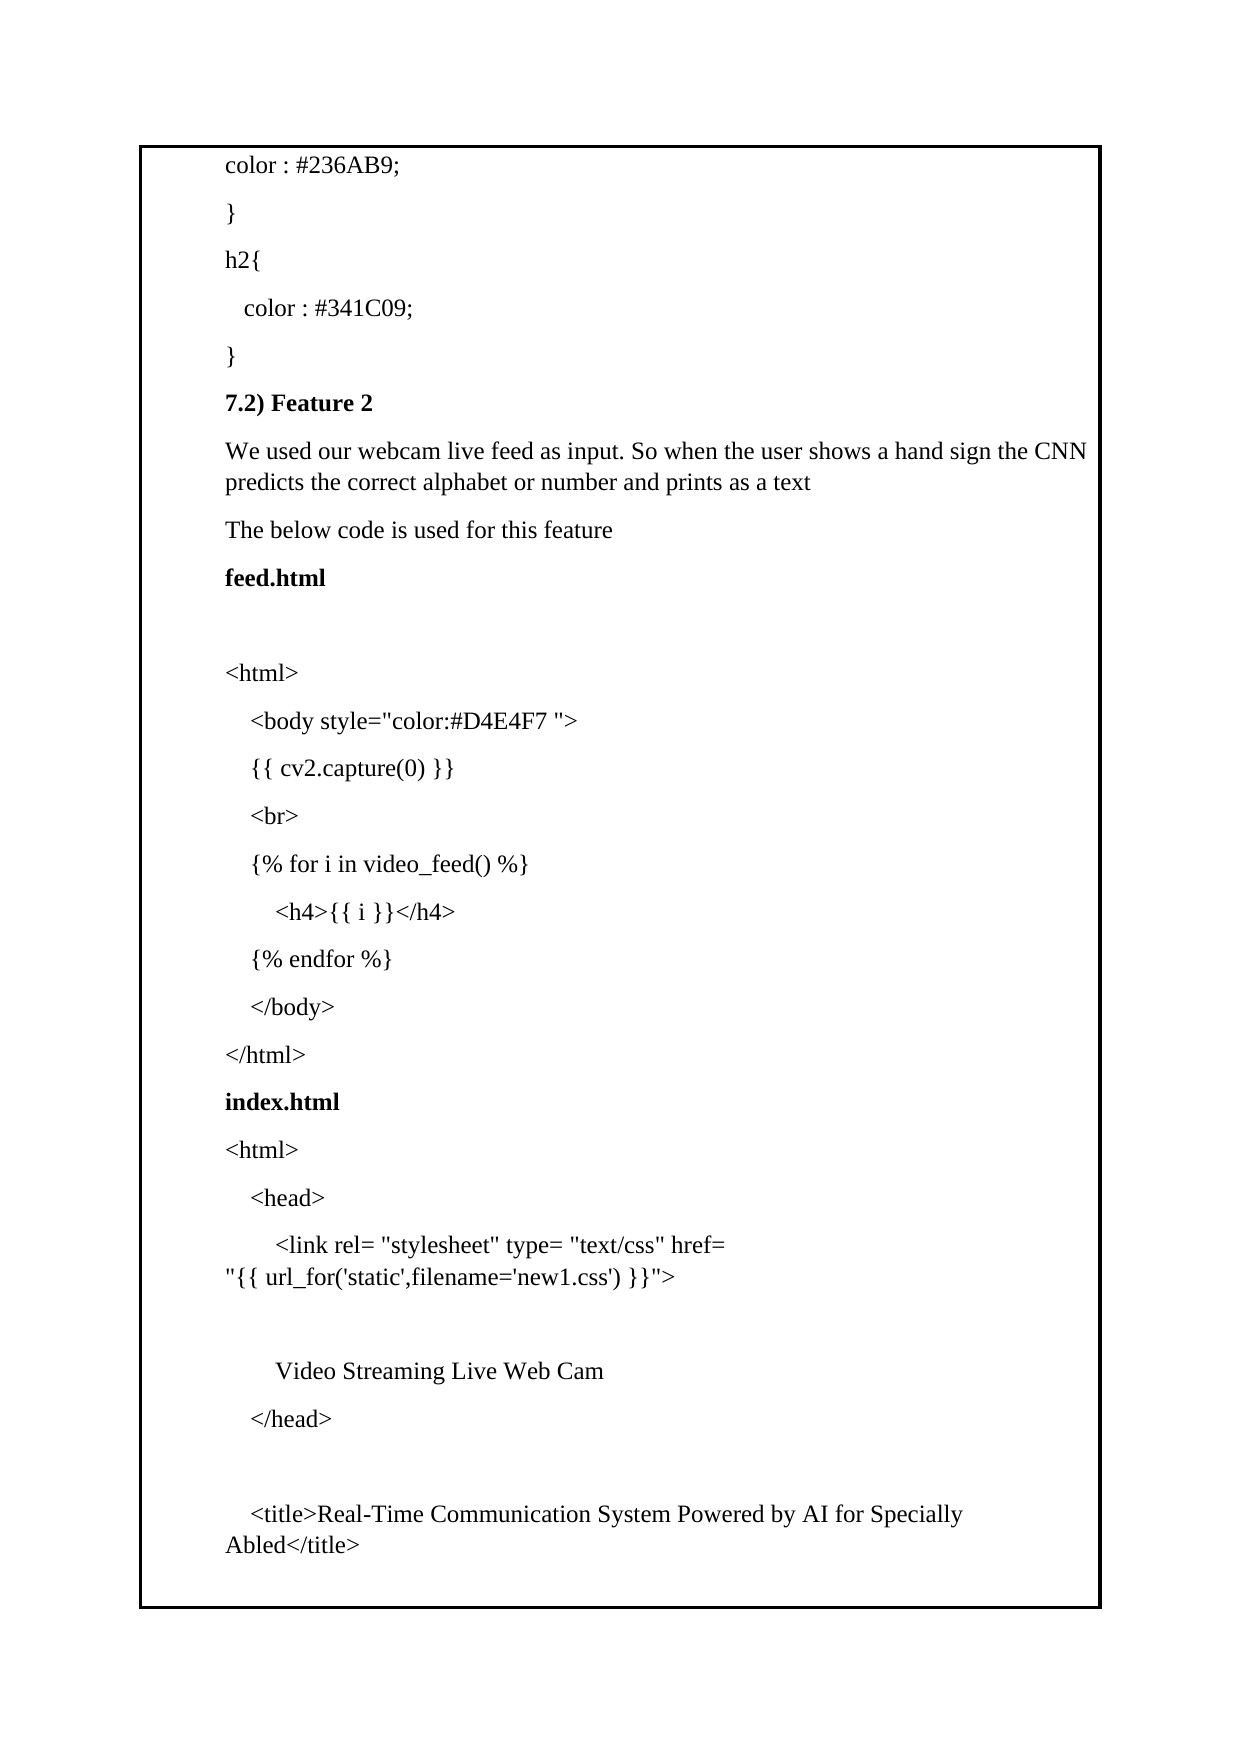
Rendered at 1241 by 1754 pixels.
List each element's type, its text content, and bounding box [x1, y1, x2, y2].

text The below code is used for this feature [225, 515, 1090, 544]
text </html> [150, 1040, 1090, 1068]
text feed.html [150, 563, 1090, 591]
text <br> [150, 801, 1090, 830]
text <h4>{{ i }}</h4> [150, 897, 1090, 925]
text {% for i in video_feed() %} [150, 849, 1090, 878]
text } [150, 198, 1090, 226]
text </body> [150, 992, 1090, 1021]
text <head> [150, 1183, 1090, 1212]
text <body style="color:#D4E4F7 "> [150, 706, 1090, 734]
text Video Streaming Live Web Cam [150, 1356, 1090, 1385]
text 7.2) Feature 2 [150, 388, 1090, 417]
text h2{ [150, 245, 1090, 274]
text <title>Real-Time Communication System Powered by AI for Specially Abled</title> [225, 1499, 1090, 1559]
text {% endfor %} [150, 944, 1090, 973]
text </head> [150, 1404, 1090, 1433]
text } [150, 341, 1090, 369]
text color : #341C09; [150, 293, 1090, 322]
text color : #236AB9; [150, 150, 1090, 179]
text <link rel= "stylesheet" type= "text/css" href= "{{ url_for('static',filename='new1.css') }}"> [225, 1231, 1090, 1290]
text <html> [150, 658, 1090, 687]
text We used our webcam live feed as input. So when the user shows a hand sign the CNN predicts the correct alphabet or number and prints as a text [225, 436, 1090, 496]
text <html> [150, 1135, 1090, 1164]
text index.html [150, 1087, 1090, 1116]
text {{ cv2.capture(0) }} [150, 753, 1090, 782]
